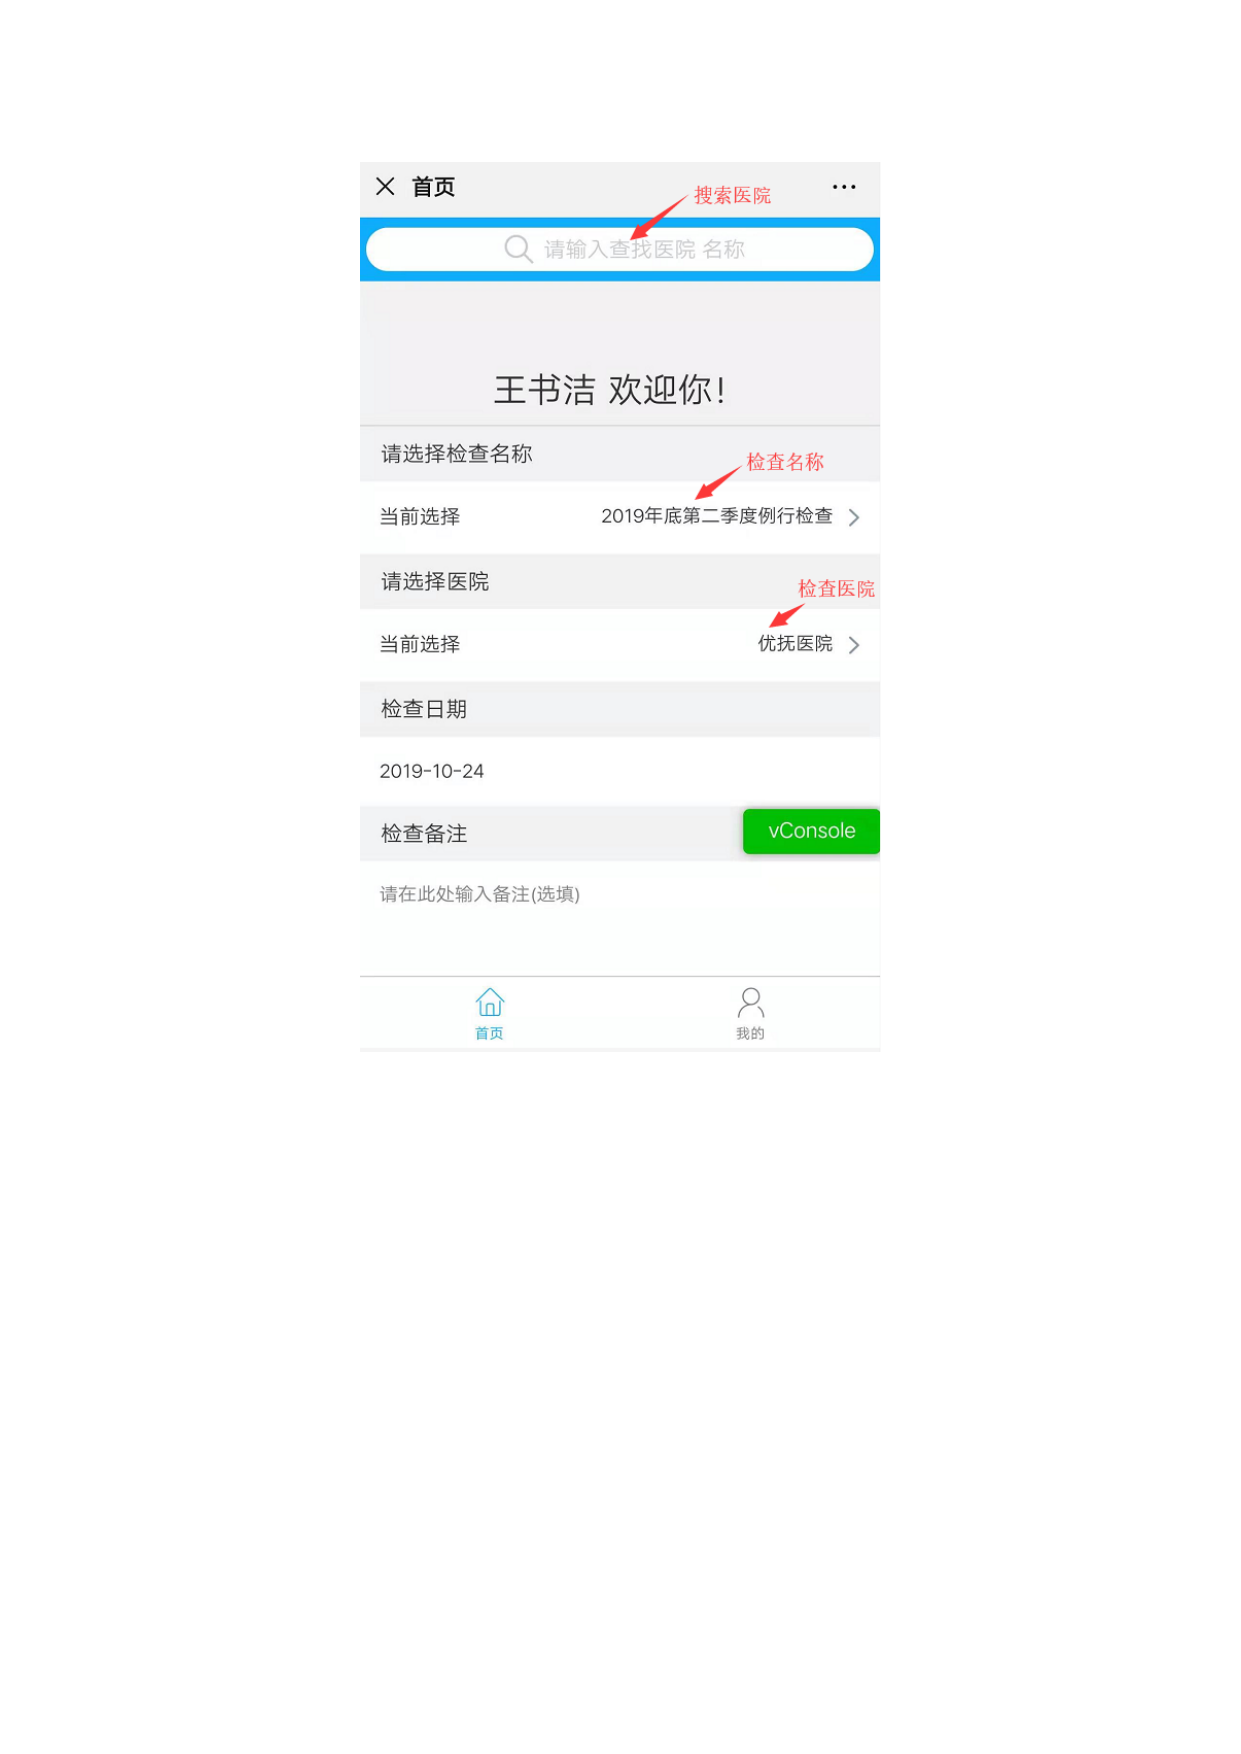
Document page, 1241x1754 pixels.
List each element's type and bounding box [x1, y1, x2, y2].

picture [360, 281, 881, 1052]
picture [360, 162, 881, 271]
